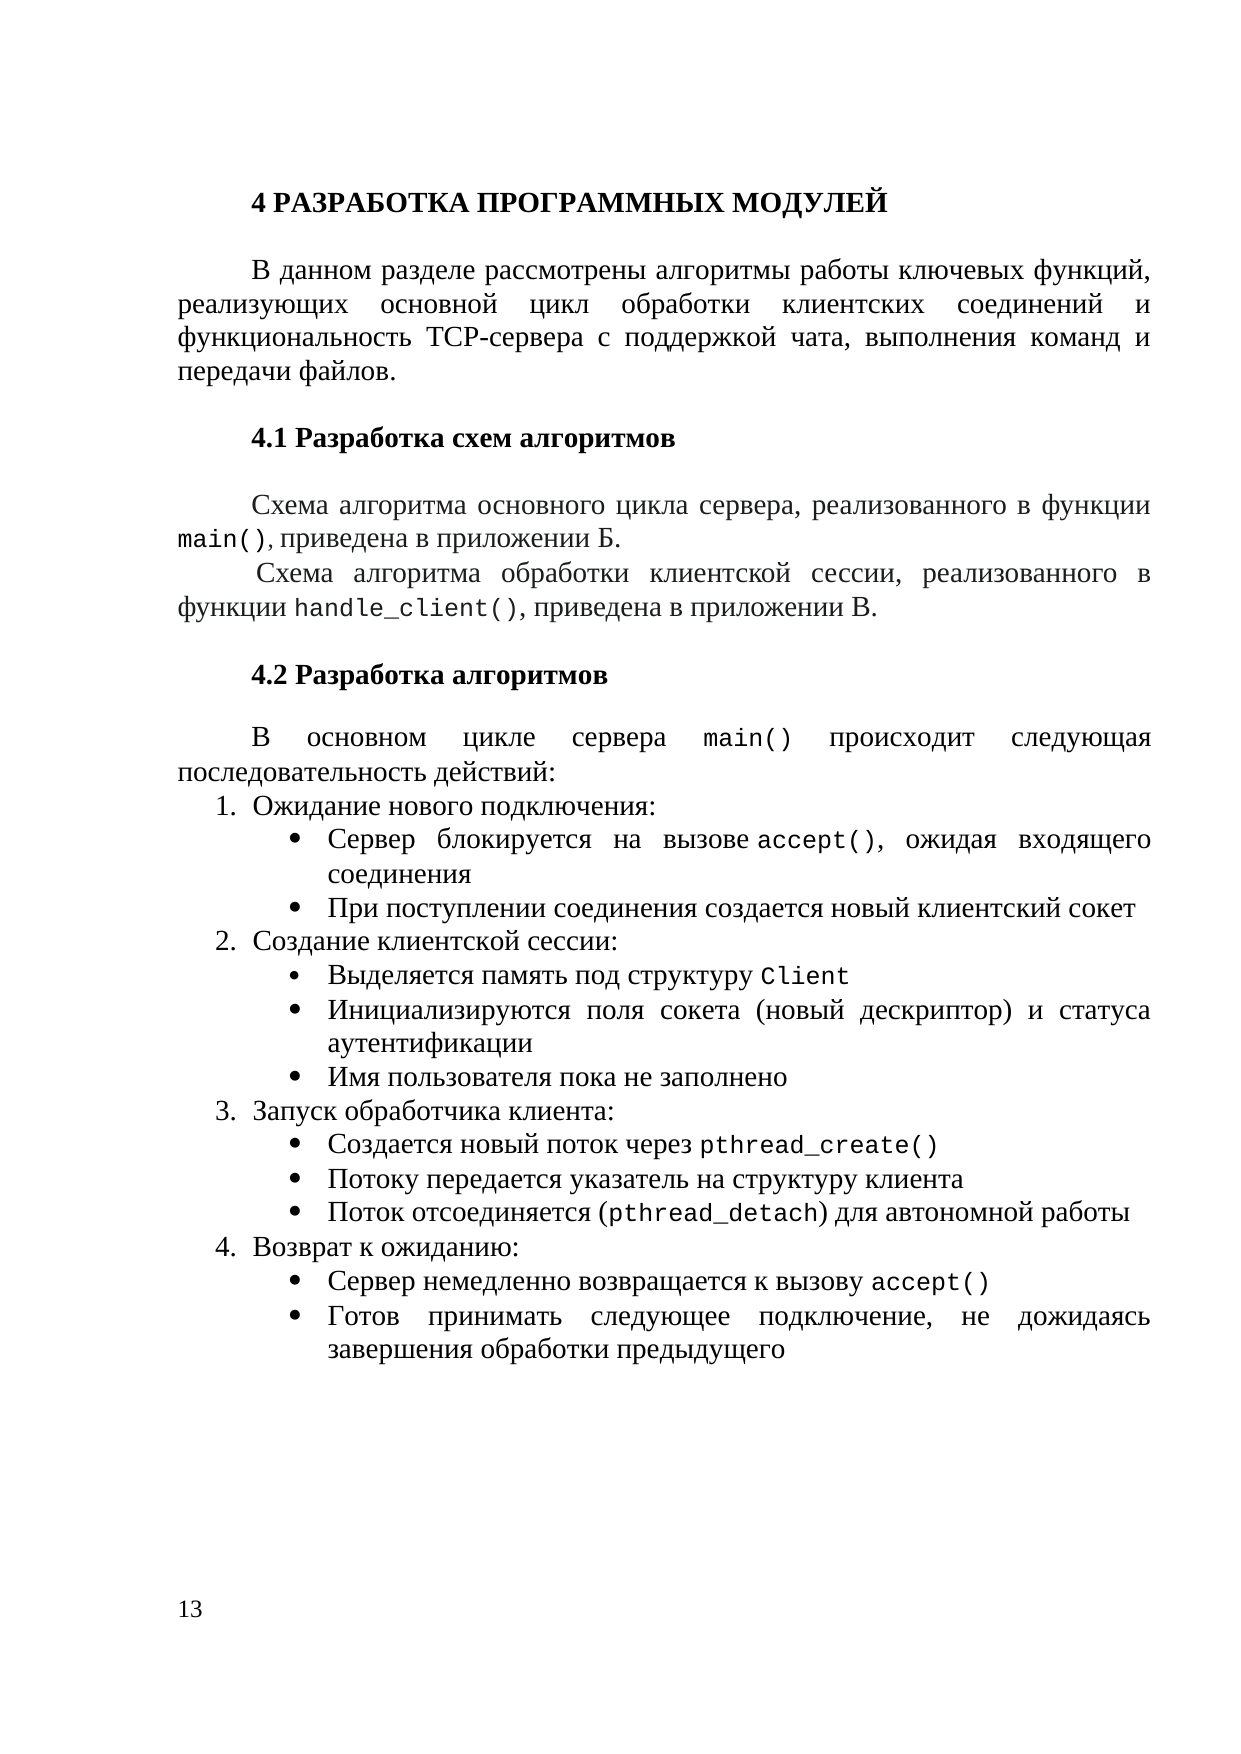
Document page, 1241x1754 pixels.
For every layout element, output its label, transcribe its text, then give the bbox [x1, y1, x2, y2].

list Инициализируются поля сокета (новый дескриптор) и статуса аутентификации [290, 992, 1152, 1059]
list Готов принимать следующее подключение, не дожидаясь завершения обработки предыдущего [290, 1298, 1152, 1365]
list Сервер блокируется на вызове accept(), ожидая входящего соединения [290, 821, 1152, 890]
text Схема алгоритма обработки клиентской сессии, реализованного в функции handle_client(), приведена в приложении В. [177, 555, 1152, 624]
text Схема алгоритма основного цикла сервера, реализованного в функции main(), приведена в приложении Б. [177, 487, 1152, 555]
list Выделяется память под структуру Client [290, 957, 1152, 992]
text 4 РАЗРАБОТКА ПРОГРАММНЫХ МОДУЛЕЙ [177, 185, 1152, 219]
list Потоку передается указатель на структуру клиента [290, 1161, 1152, 1194]
list При поступлении соединения создается новый клиентский сокет [290, 890, 1152, 923]
list Возврат к ожиданию: [215, 1229, 1152, 1263]
text В данном разделе рассмотрены алгоритмы работы ключевых функций, реализующих основной цикл обработки клиентских соединений и функциональность TCP-сервера с поддержкой чата, выполнения команд и передачи файлов. [177, 252, 1152, 386]
list Поток отсоединяется (pthread_detach) для автономной работы [290, 1194, 1152, 1229]
list Ожидание нового подключения: [215, 788, 1152, 821]
list Имя пользователя пока не заполнено [290, 1059, 1152, 1093]
list Сервер немедленно возвращается к вызову accept() [290, 1263, 1152, 1298]
list Запуск обработчика клиента: [215, 1093, 1152, 1126]
list Создание клиентской сессии: [215, 923, 1152, 957]
text 4.2 Разработка алгоритмов [177, 657, 1152, 691]
text В основном цикле сервера main() происходит следующая последовательность действий: [177, 719, 1152, 788]
text 4.1 Разработка схем алгоритмов [177, 420, 1152, 453]
list Создается новый поток через pthread_create() [290, 1126, 1152, 1161]
